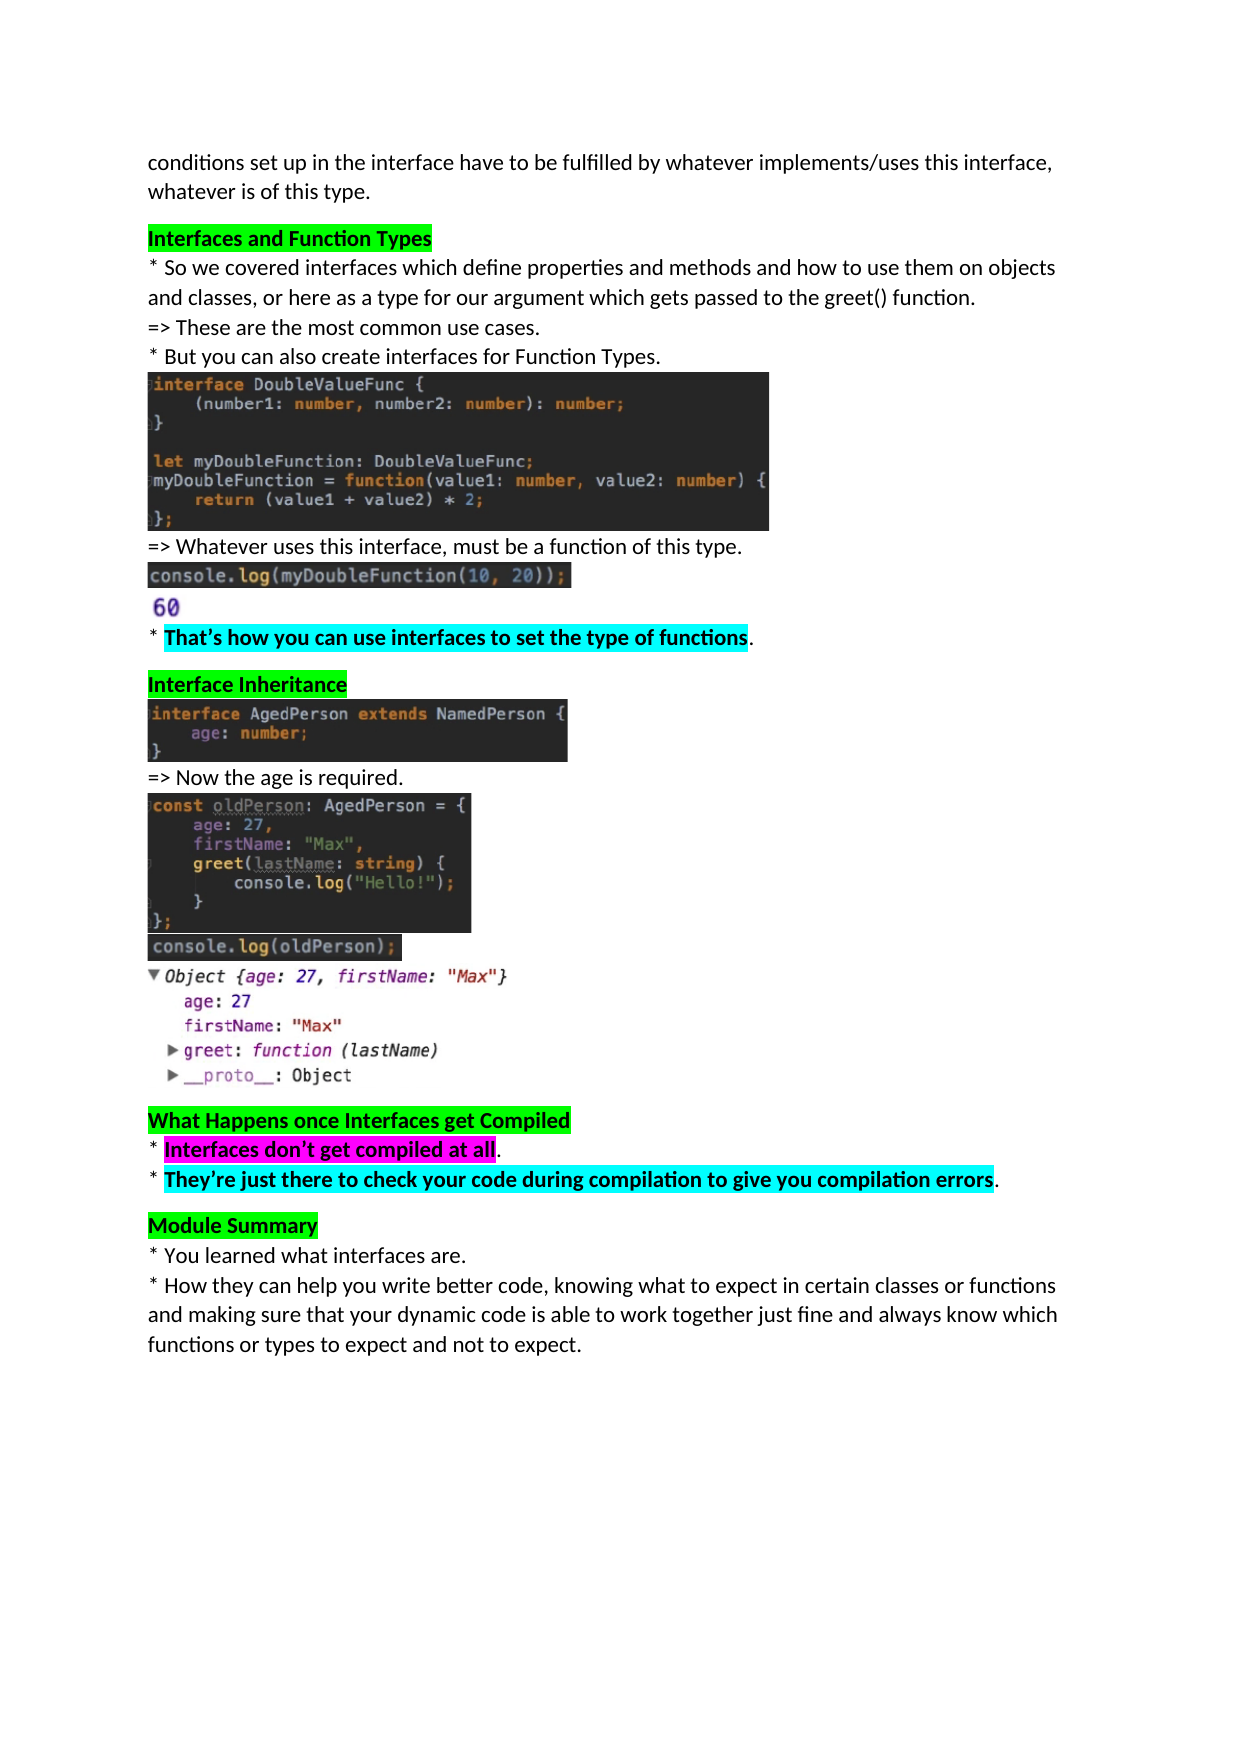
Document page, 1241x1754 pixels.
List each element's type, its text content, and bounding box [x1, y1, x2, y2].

picture [147, 793, 472, 933]
picture [147, 591, 187, 622]
picture [147, 562, 572, 588]
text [148, 148, 1093, 205]
text What Happens once Interfaces get Compiled * Interfaces don’t get compiled at all. * They’re just there to check your code during compilation to give you compilation errors. [148, 1106, 1093, 1193]
picture [147, 963, 508, 1088]
picture [147, 372, 770, 531]
picture [147, 699, 568, 762]
picture [147, 934, 402, 961]
text Module Summary * You learned what interfaces are. * How they can help you write better code, knowing what to expect in certain classes or functions and making sure that your dynamic code is able to work together just fine and always know which functions or types to expect and not to expect. [148, 1212, 1093, 1358]
